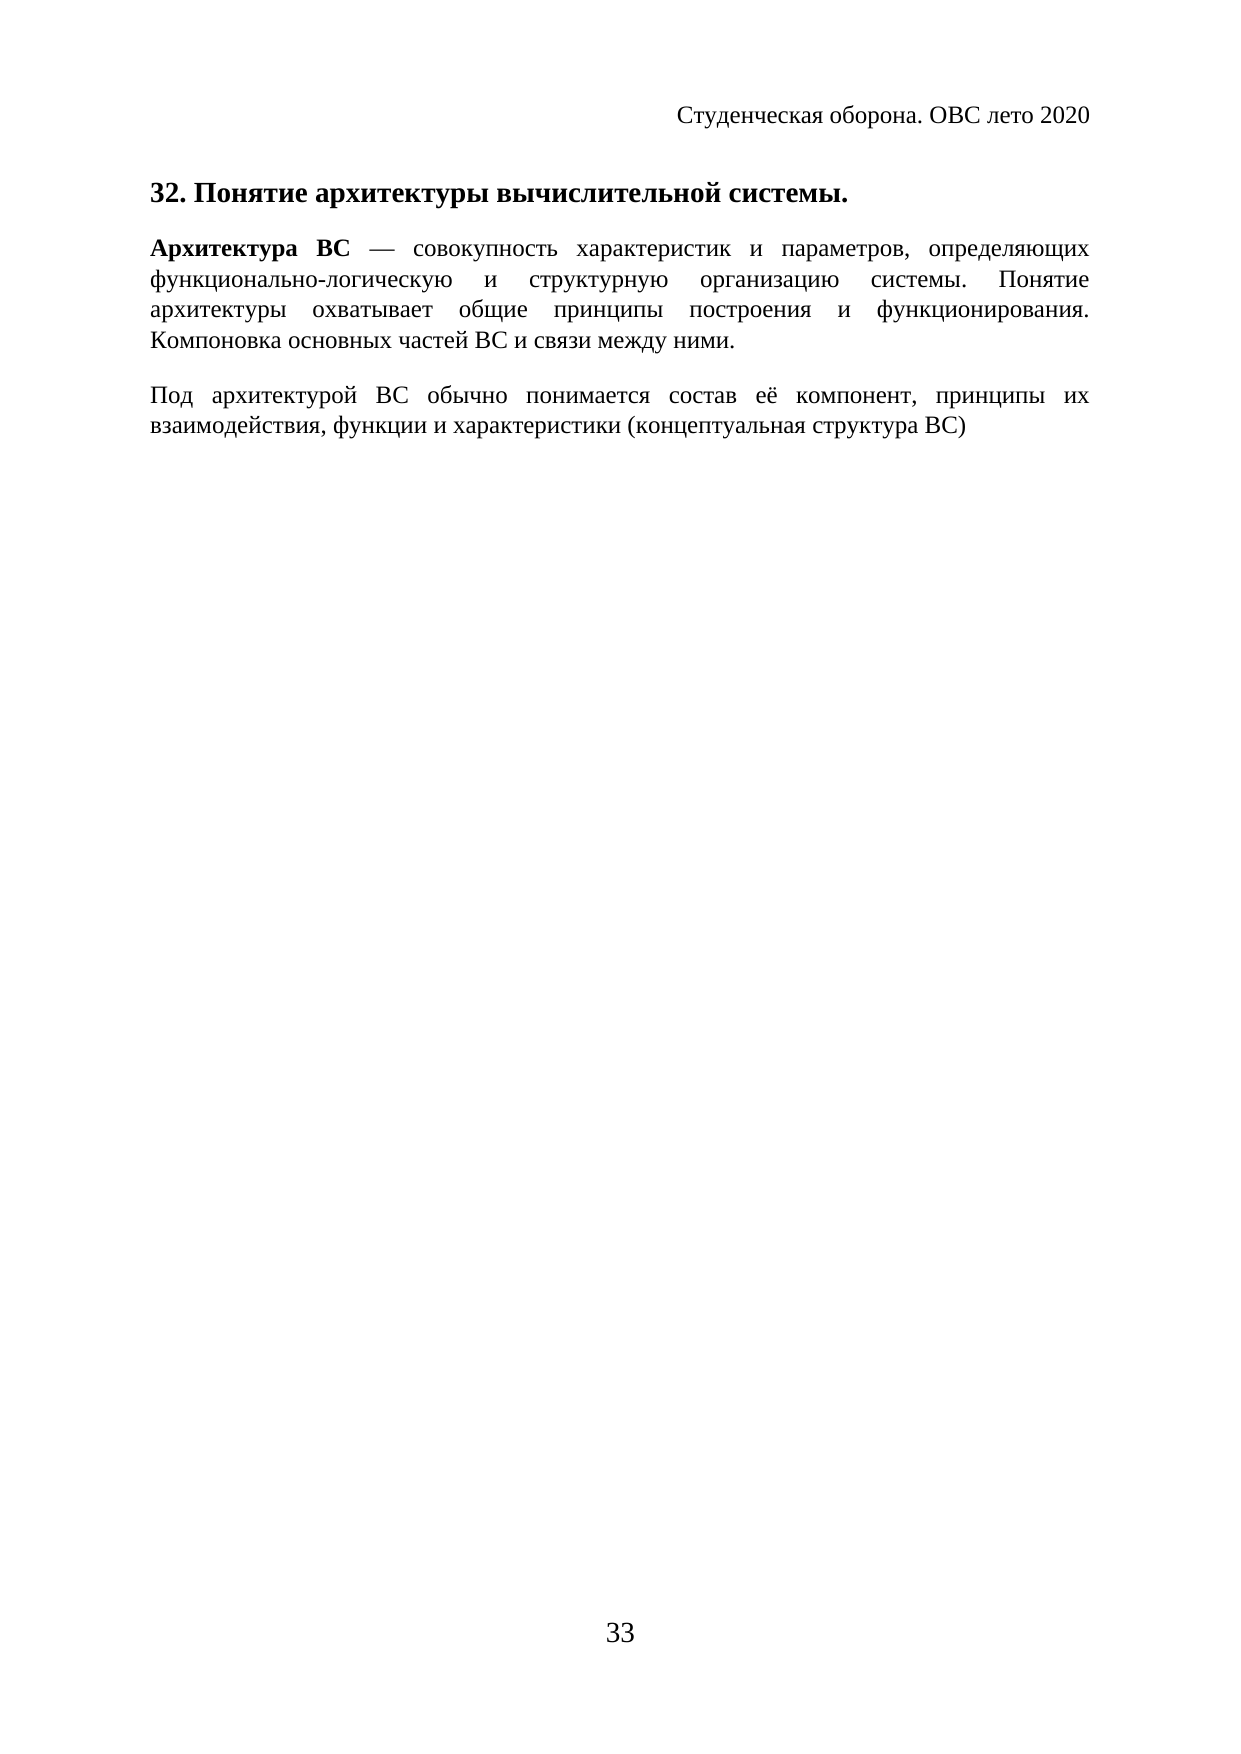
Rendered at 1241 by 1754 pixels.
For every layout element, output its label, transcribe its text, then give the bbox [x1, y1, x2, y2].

subtitle 32. Понятие архитектуры вычислительной системы. [150, 175, 1090, 208]
text Архитектура ВС — совокупность характеристик и параметров, определяющих функционально-логическую и структурную организацию системы. Понятие архитектуры охватывает общие принципы построения и функционирования. Компоновка основных частей ВС и связи между ними. [150, 233, 1090, 353]
text Под архитектурой ВС обычно понимается состав её компонент, принципы их взаимодействия, функции и характеристики (концептуальная структура ВС) [150, 380, 1090, 439]
